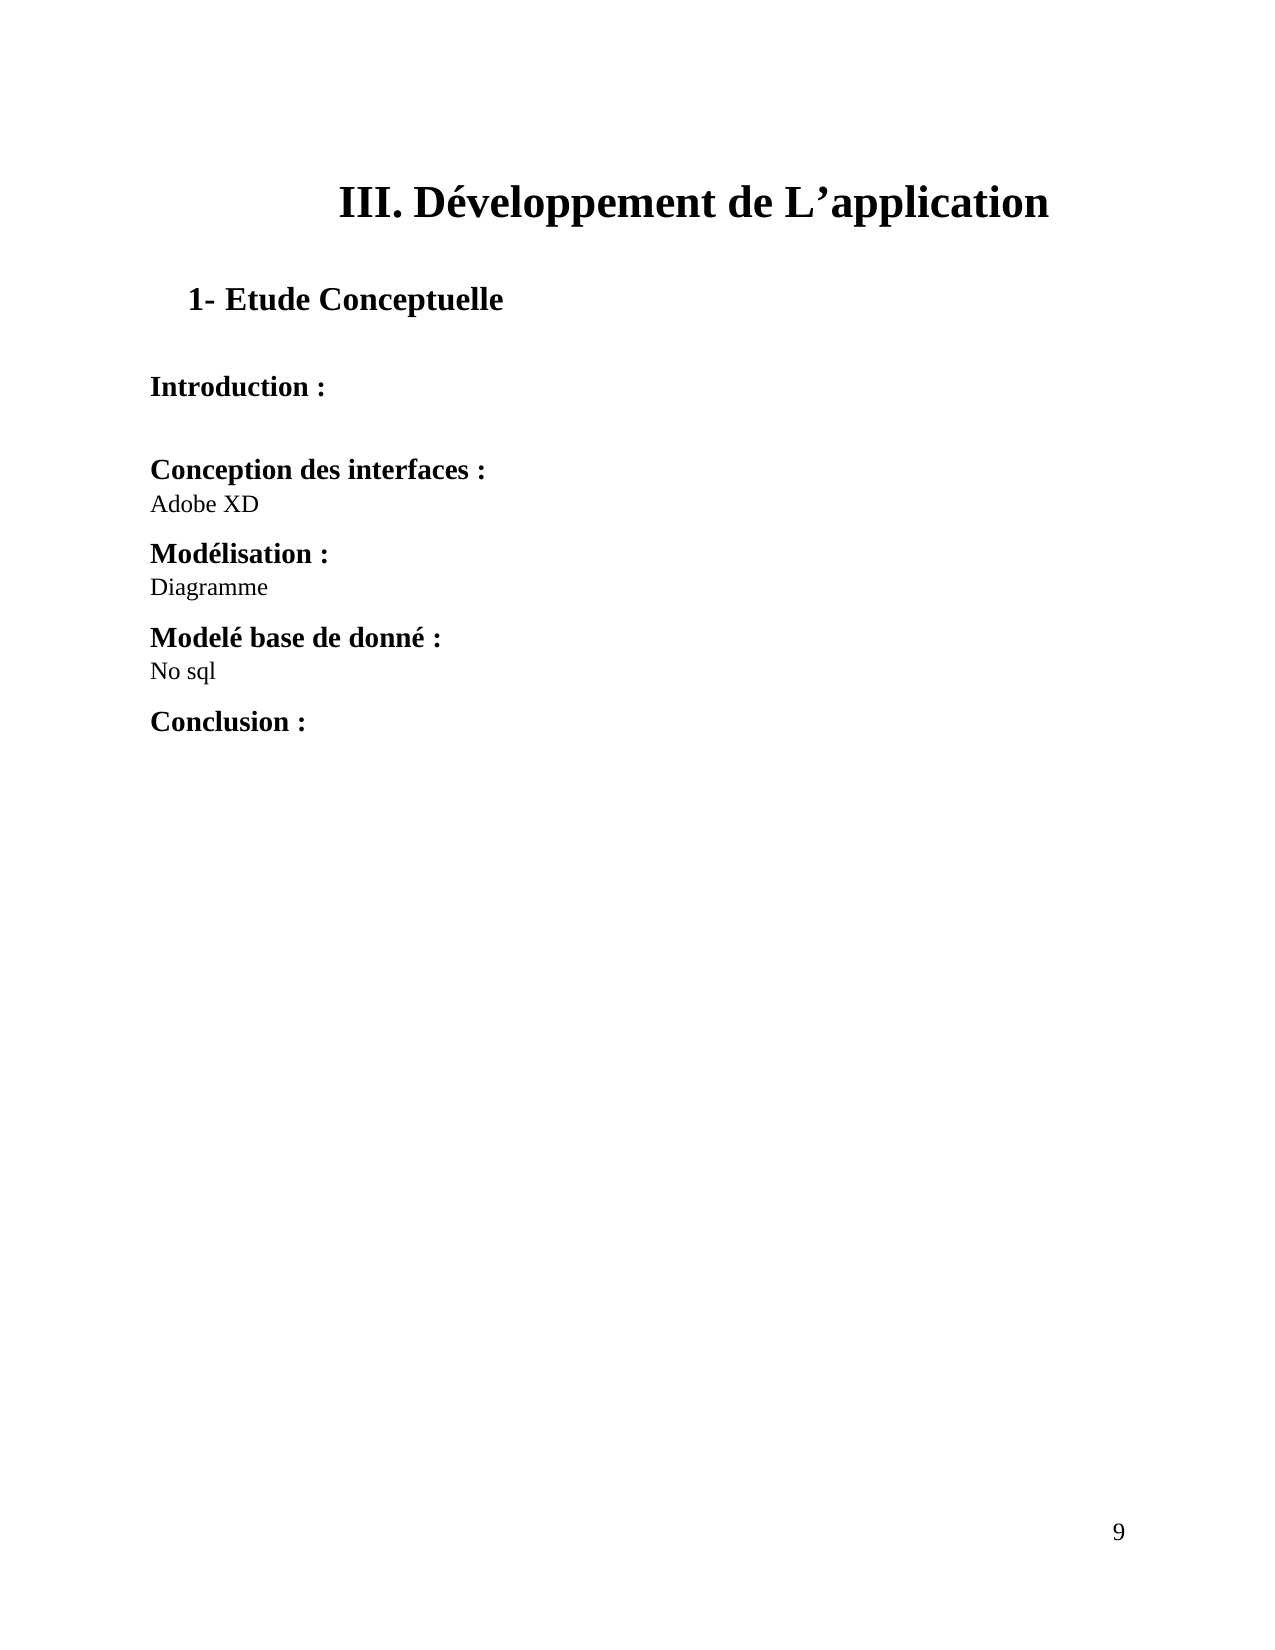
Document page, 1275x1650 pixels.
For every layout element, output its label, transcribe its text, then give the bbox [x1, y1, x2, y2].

subtitle Développement de L’application [262, 175, 1125, 228]
subtitle Etude Conceptuelle [187, 279, 1125, 318]
subtitle Modelé base de donné : [150, 620, 1125, 654]
text Adobe XD [150, 489, 1125, 517]
text No sql [150, 656, 1125, 685]
subtitle Conception des interfaces : [150, 452, 1125, 486]
text Diagramme [150, 572, 1125, 601]
subtitle Conclusion : [150, 704, 1125, 738]
subtitle Introduction : [150, 369, 1125, 402]
subtitle Modélisation : [150, 536, 1125, 570]
